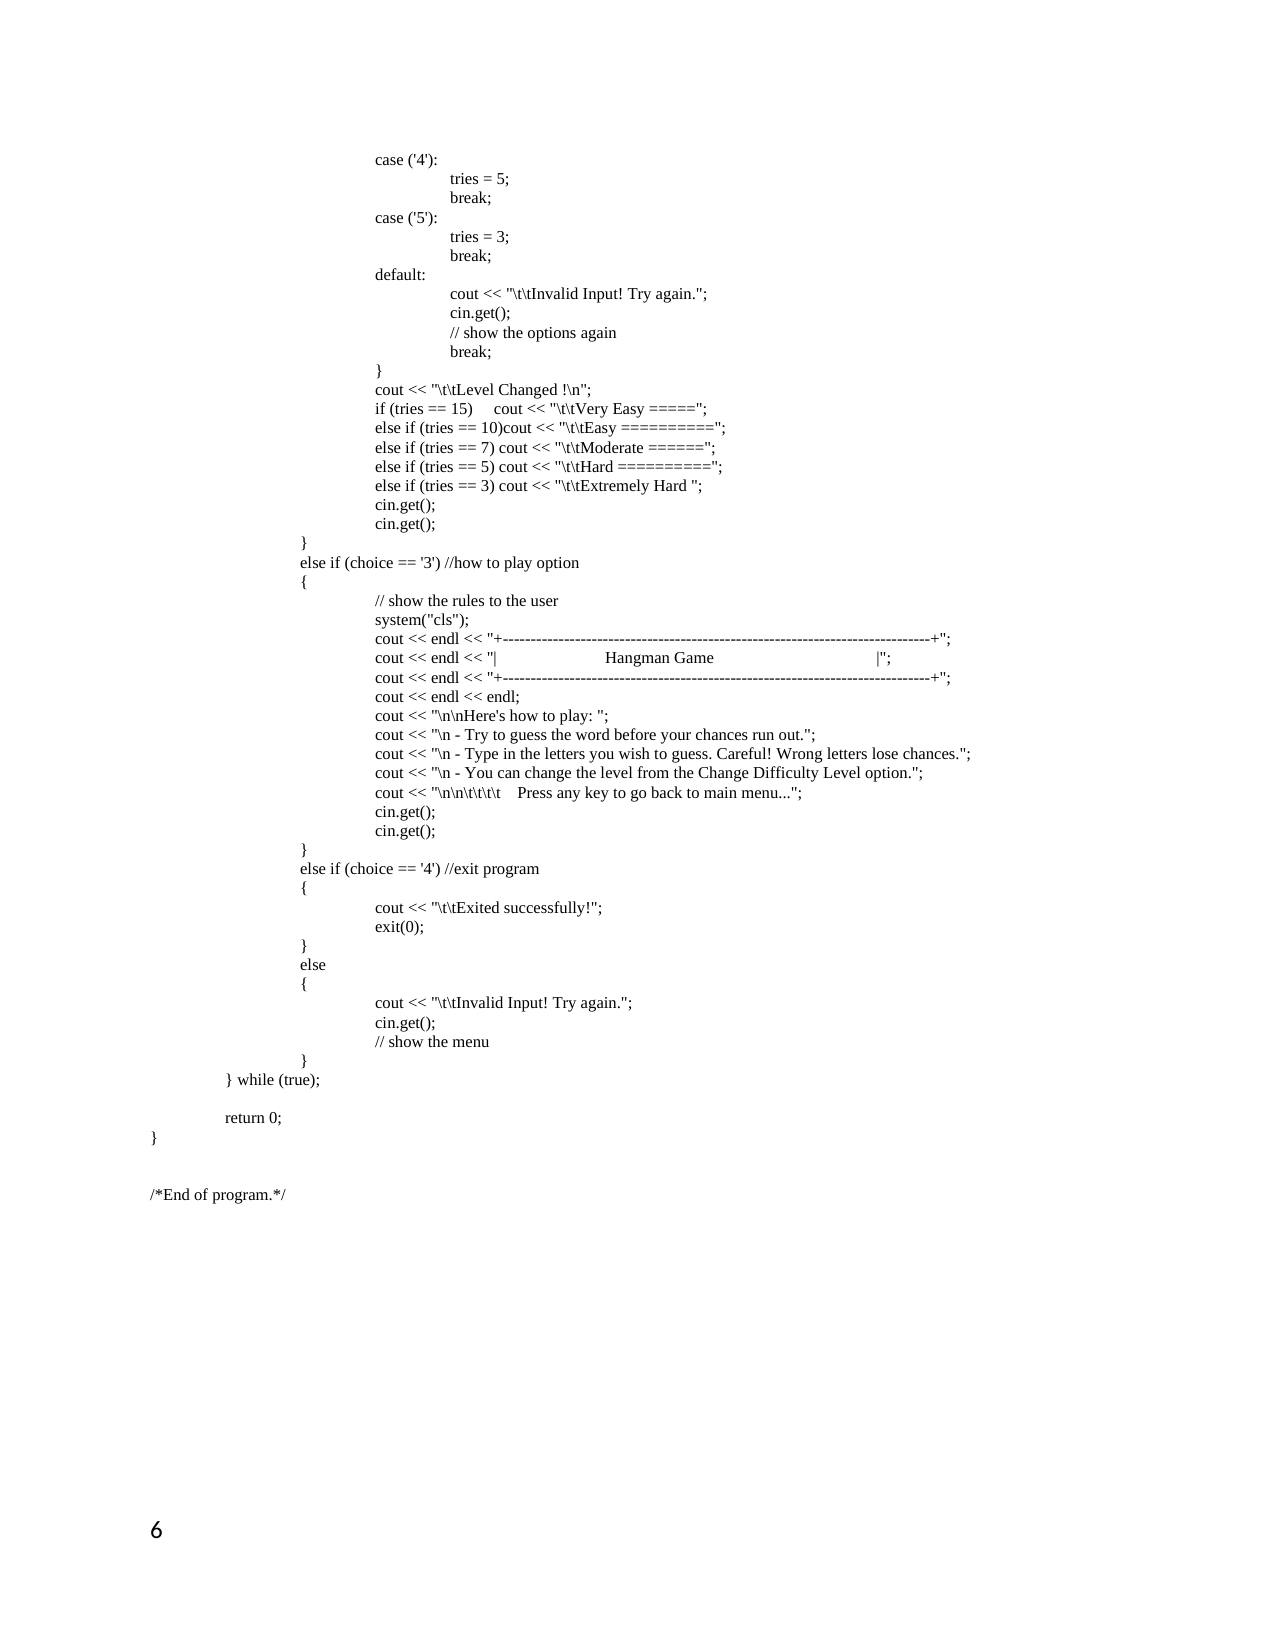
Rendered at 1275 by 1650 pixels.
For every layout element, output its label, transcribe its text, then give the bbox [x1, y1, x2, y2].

text } [150, 1127, 1125, 1147]
text cout << "\n\nHere's how to play: "; [150, 706, 1125, 725]
text // show the options again [150, 322, 1125, 342]
text tries = 5; [150, 169, 1125, 188]
text break; [150, 342, 1125, 361]
text } [150, 840, 1125, 859]
text return 0; [150, 1108, 1125, 1127]
text cin.get(); [150, 303, 1125, 322]
text case ('4'): [150, 150, 1125, 169]
text cin.get(); [150, 821, 1125, 840]
text else if (tries == 5) cout << "\t\tHard =========="; [150, 457, 1125, 476]
text else if (tries == 10)cout << "\t\tEasy =========="; [150, 418, 1125, 437]
text cin.get(); [150, 495, 1125, 514]
text { [150, 878, 1125, 897]
text else if (choice == '4') //exit program [150, 859, 1125, 878]
text } [150, 361, 1125, 380]
text // show the rules to the user [150, 591, 1125, 610]
text } [150, 936, 1125, 955]
text break; [150, 246, 1125, 265]
text cout << "\t\tExited successfully!"; [150, 897, 1125, 917]
text } while (true); [150, 1070, 1125, 1089]
text { [150, 572, 1125, 591]
text } [150, 533, 1125, 552]
text cout << "\n - Try to guess the word before your chances run out."; [150, 725, 1125, 744]
text cout << "\n - Type in the letters you wish to guess. Careful! Wrong letters lose chances."; [150, 744, 1125, 763]
text break; [150, 188, 1125, 207]
text // show the menu [150, 1032, 1125, 1051]
text { [150, 974, 1125, 993]
text else if (choice == '3') //how to play option [150, 552, 1125, 572]
text cout << endl << "+-----------------------------------------------------------------------------+"; [150, 667, 1125, 687]
text default: [150, 265, 1125, 284]
text cout << "\n\n\t\t\t\t Press any key to go back to main menu..."; [150, 782, 1125, 802]
text cout << endl << "+-----------------------------------------------------------------------------+"; [150, 629, 1125, 648]
text cout << "\n - You can change the level from the Change Difficulty Level option."; [150, 763, 1125, 782]
text else if (tries == 3) cout << "\t\tExtremely Hard "; [150, 476, 1125, 495]
text else if (tries == 7) cout << "\t\tModerate ======"; [150, 437, 1125, 457]
text tries = 3; [150, 227, 1125, 246]
text } [150, 1051, 1125, 1070]
text cin.get(); [150, 802, 1125, 821]
text else [150, 955, 1125, 974]
text exit(0); [150, 917, 1125, 936]
text system("cls"); [150, 610, 1125, 629]
text case ('5'): [150, 207, 1125, 227]
text cout << "\t\tInvalid Input! Try again."; [150, 993, 1125, 1012]
text /*End of program.*/ [150, 1185, 1125, 1204]
text cout << endl << "| Hangman Game |"; [150, 648, 1125, 667]
text if (tries == 15) cout << "\t\tVery Easy ====="; [150, 399, 1125, 418]
text cout << "\t\tInvalid Input! Try again."; [150, 284, 1125, 303]
text cin.get(); [150, 1012, 1125, 1032]
text cin.get(); [150, 514, 1125, 533]
text cout << endl << endl; [150, 687, 1125, 706]
text cout << "\t\tLevel Changed !\n"; [150, 380, 1125, 399]
